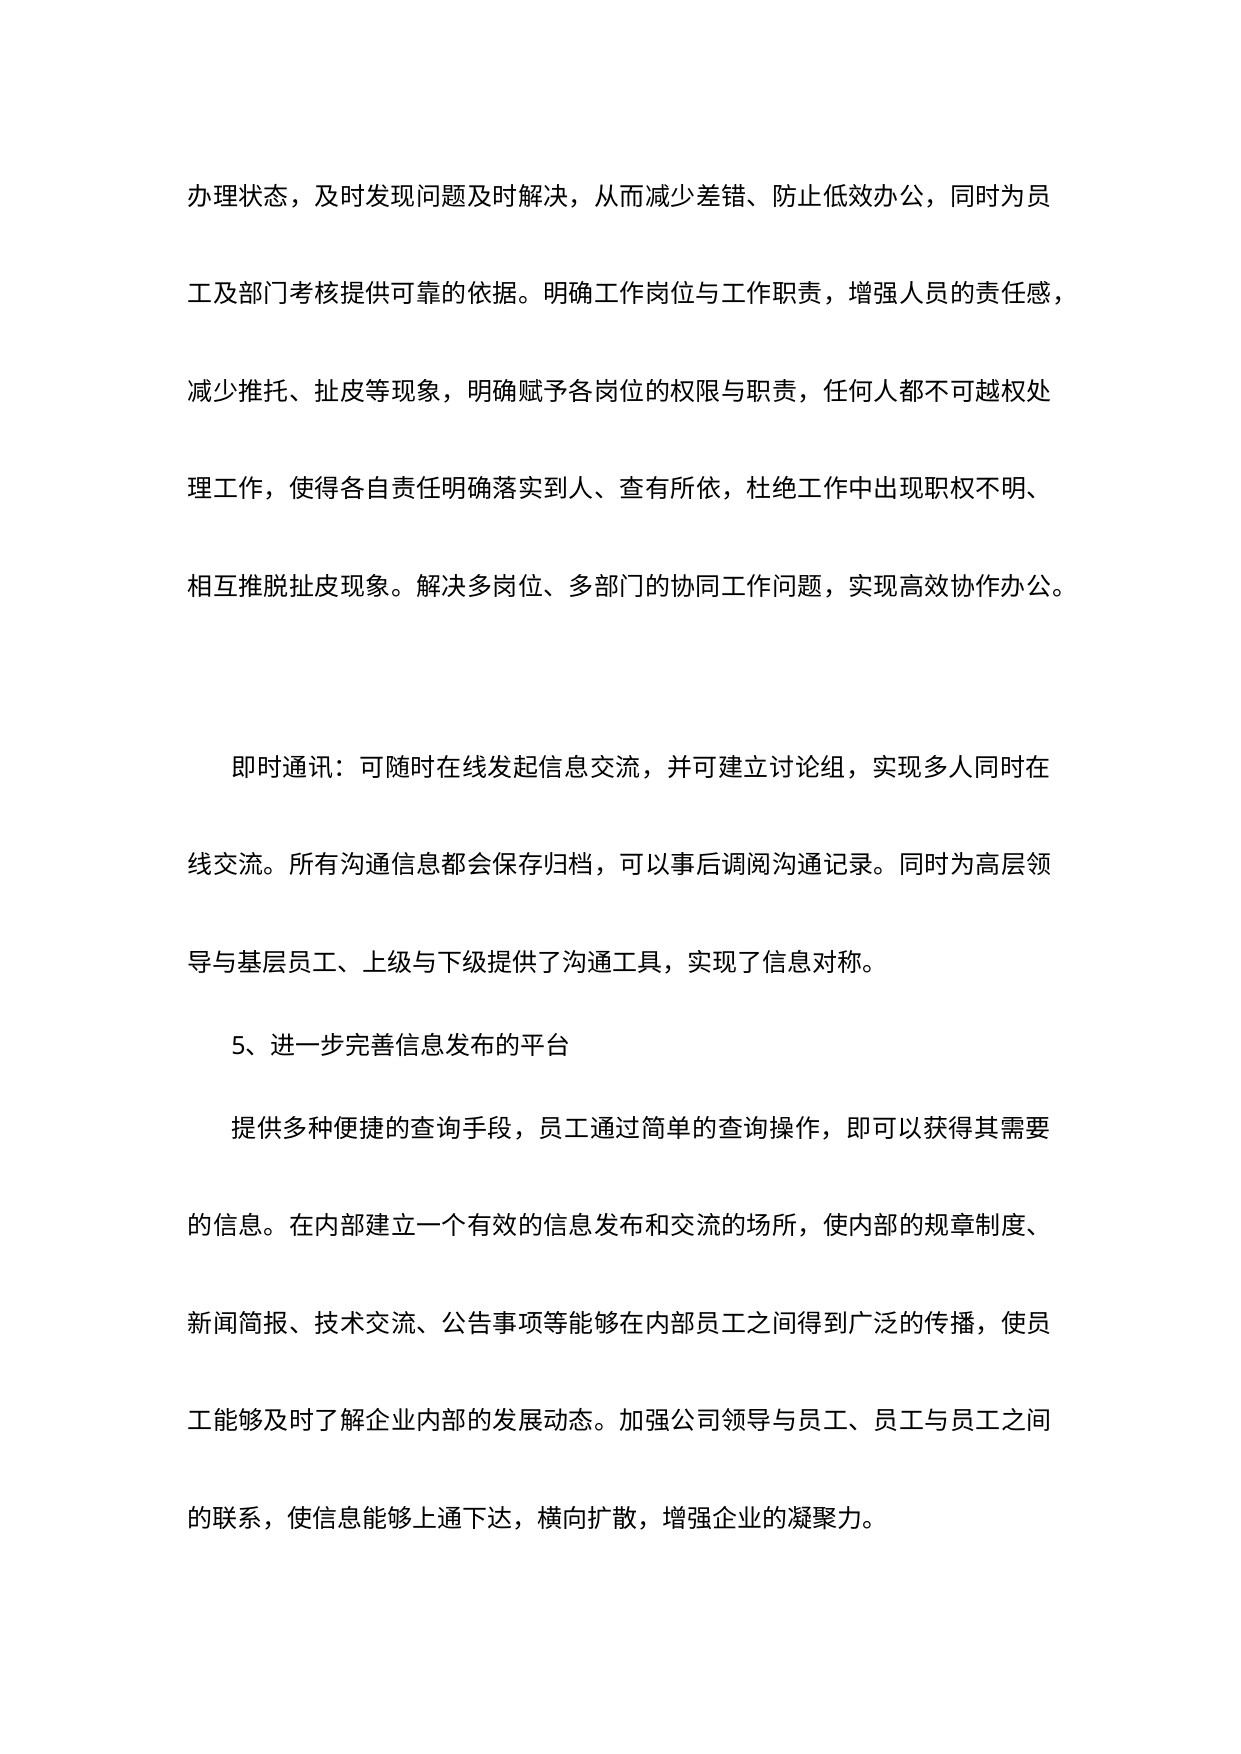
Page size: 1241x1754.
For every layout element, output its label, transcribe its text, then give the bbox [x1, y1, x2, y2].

text 提供多种便捷的查询手段，员工通过简单的查询操作，即可以获得其需要的信息。在内部建立一个有效的信息发布和交流的场所，使内部的规章制度、新闻简报、技术交流、公告事项等能够在内部员工之间得到广泛的传播，使员工能够及时了解企业内部的发展动态。加强公司领导与员工、员工与员工之间的联系，使信息能够上通下达，横向扩散，增强企业的凝聚力。 [187, 1094, 1053, 1549]
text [187, 162, 1053, 714]
text 即时通讯：可随时在线发起信息交流，并可建立讨论组，实现多人同时在线交流。所有沟通信息都会保存归档，可以事后调阅沟通记录。同时为高层领导与基层员工、上级与下级提供了沟通工具，实现了信息对称。 [187, 733, 1053, 993]
text 5、进一步完善信息发布的平台 [187, 1011, 1053, 1076]
